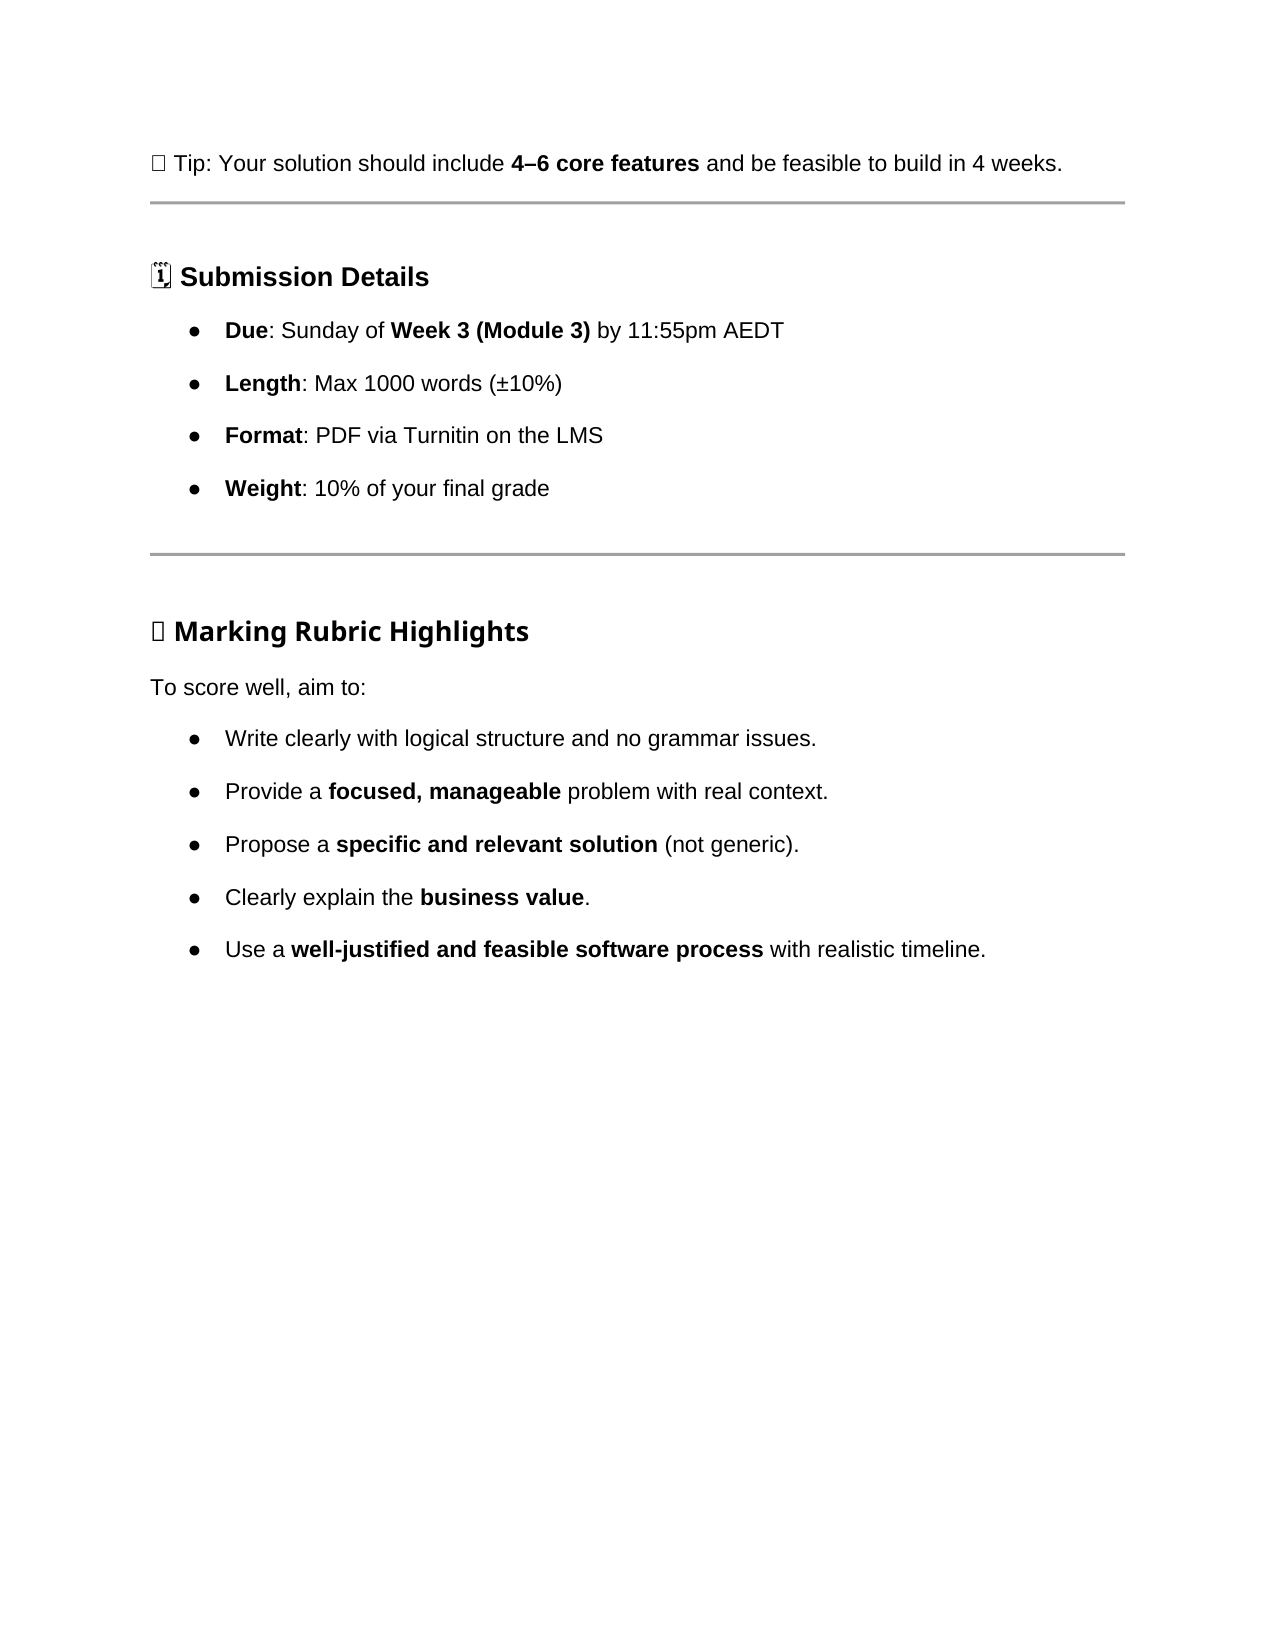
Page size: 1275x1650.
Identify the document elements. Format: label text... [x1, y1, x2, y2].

list Propose a specific and relevant solution (not generic). [187, 831, 1125, 883]
list Format: PDF via Turnitin on the LMS [187, 422, 1125, 475]
list Length: Max 1000 words (±10%) [187, 370, 1125, 422]
list Clearly explain the business value. [187, 883, 1125, 936]
list Provide a focused, manageable problem with real context. [187, 778, 1125, 831]
list Weight: 10% of your final grade [187, 475, 1125, 528]
subtitle ✅ Marking Rubric Highlights [150, 612, 1125, 649]
text To score well, aim to: [150, 674, 1125, 700]
text 🧠 Tip: Your solution should include 4–6 core features and be feasible to build in 4 weeks. [150, 150, 1125, 176]
list Use a well-justified and feasible software process with realistic timeline. [187, 936, 1125, 963]
list Write clearly with logical structure and no grammar issues. [187, 725, 1125, 778]
subtitle 🗓️ Submission Details [150, 261, 1125, 292]
list Due: Sunday of Week 3 (Module 3) by 11:55pm AEDT [187, 317, 1125, 370]
